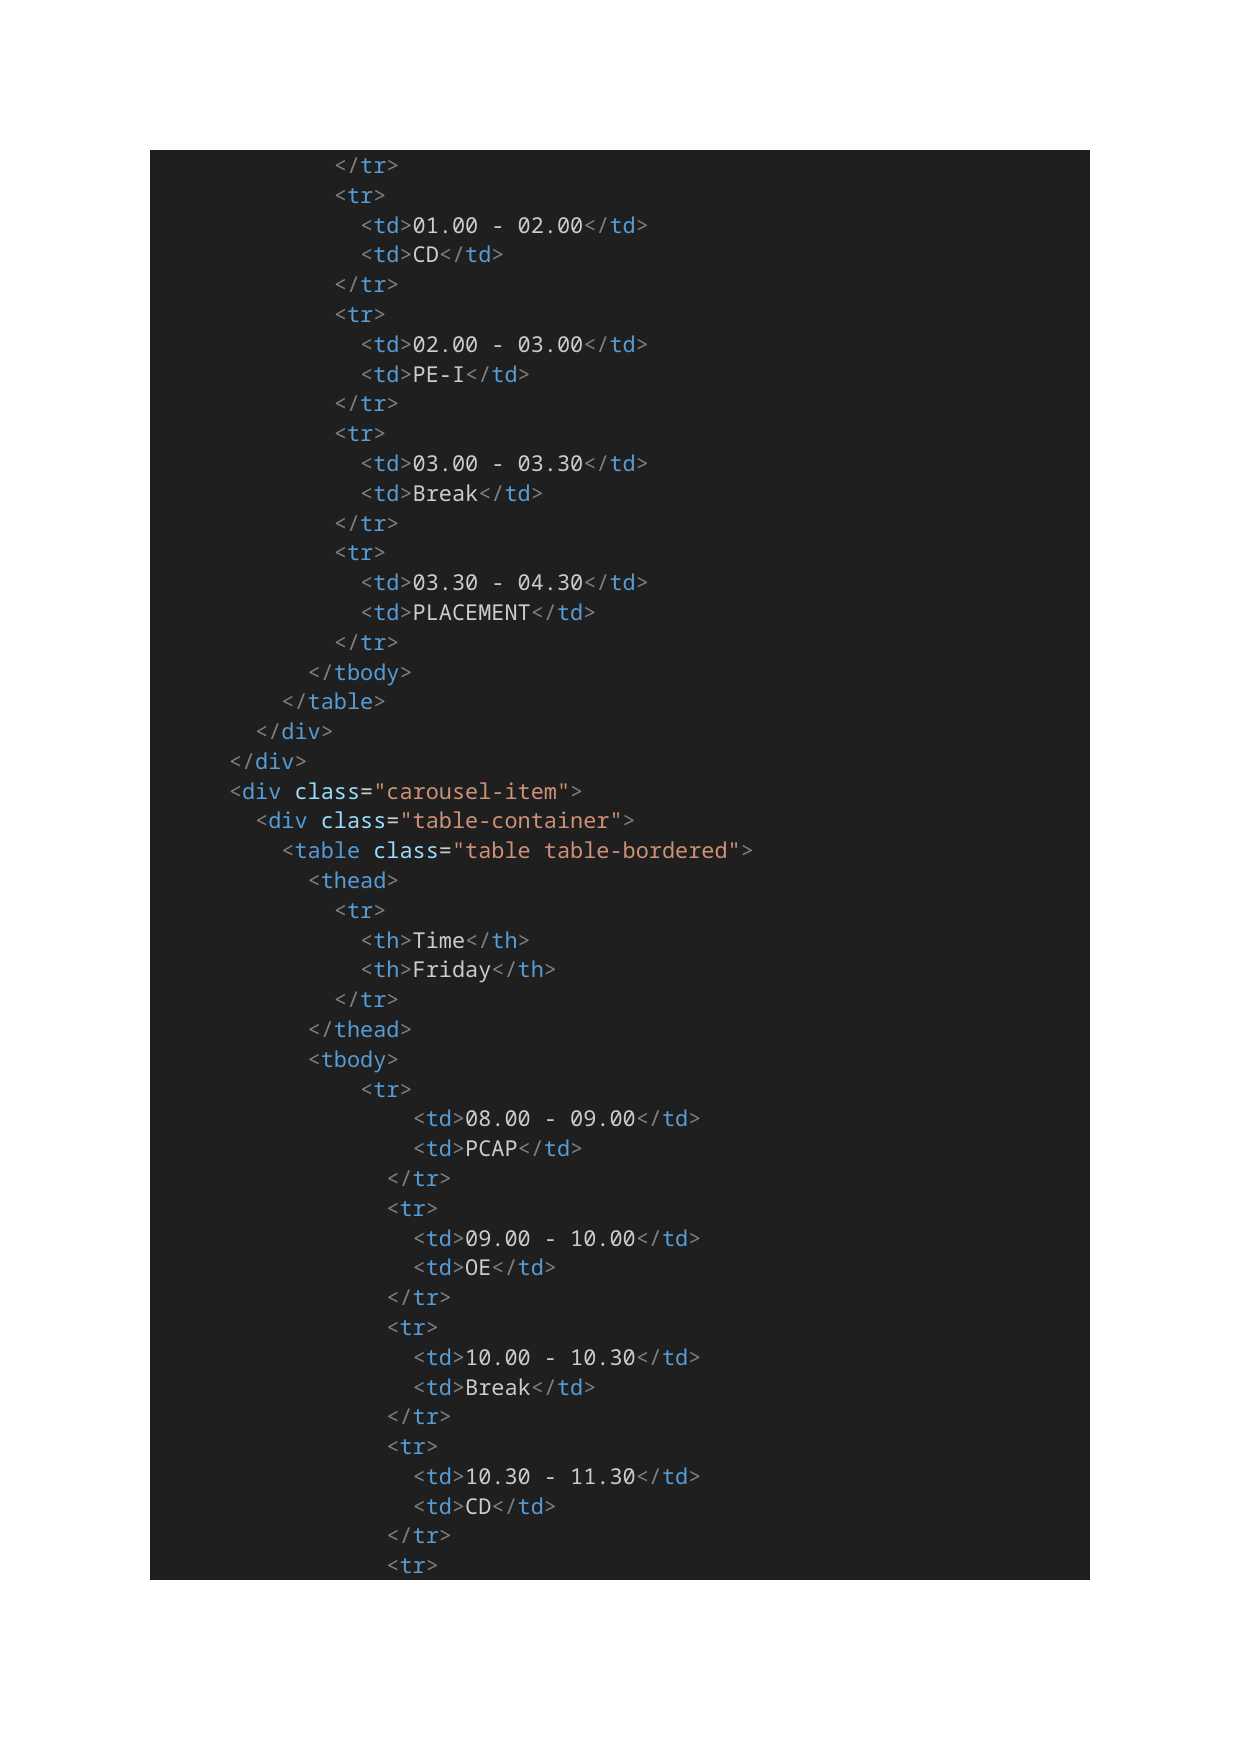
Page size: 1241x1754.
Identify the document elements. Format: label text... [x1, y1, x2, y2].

text <td>03.00 - 03.30</td> [150, 448, 1090, 478]
text </div> [150, 716, 1090, 746]
text <tr> [150, 299, 1090, 329]
text <tr> [150, 1431, 1090, 1461]
text <div class="table-container"> [150, 805, 1090, 835]
text </table> [150, 686, 1090, 716]
text <thead> [150, 865, 1090, 895]
text </thead> [150, 1014, 1090, 1044]
text </tr> [150, 150, 1090, 180]
text </tr> [150, 507, 1090, 537]
text <td>Break</td> [150, 1371, 1090, 1401]
text <tr> [150, 537, 1090, 567]
text <td>03.30 - 04.30</td> [150, 567, 1090, 597]
text <td>OE</td> [150, 1252, 1090, 1282]
text </tr> [150, 1401, 1090, 1431]
text <tr> [150, 1312, 1090, 1342]
text </div> [150, 746, 1090, 776]
text <table class="table table-bordered"> [150, 835, 1090, 865]
text <tbody> [150, 1044, 1090, 1073]
text <tr> [150, 418, 1090, 448]
text <td>09.00 - 10.00</td> [150, 1222, 1090, 1252]
text <td>PLACEMENT</td> [150, 597, 1090, 627]
text <td>PCAP</td> [150, 1133, 1090, 1163]
text <tr> [150, 895, 1090, 924]
text <td>01.00 - 02.00</td> [150, 209, 1090, 239]
text <td>CD</td> [150, 239, 1090, 269]
text <div class="carousel-item"> [150, 776, 1090, 805]
text </tr> [150, 984, 1090, 1014]
text <td>02.00 - 03.00</td> [150, 329, 1090, 358]
text </tr> [150, 1520, 1090, 1550]
text <tr> [150, 180, 1090, 209]
text <th>Friday</th> [150, 954, 1090, 984]
text </tr> [150, 1163, 1090, 1193]
text <td>PE-I</td> [150, 358, 1090, 388]
text </tr> [150, 269, 1090, 299]
text <td>CD</td> [150, 1491, 1090, 1520]
text <td>10.30 - 11.30</td> [150, 1461, 1090, 1491]
text </tr> [150, 1282, 1090, 1312]
text <tr> [150, 1073, 1090, 1103]
text </tbody> [150, 656, 1090, 686]
text </tr> [150, 627, 1090, 656]
text <td>08.00 - 09.00</td> [150, 1103, 1090, 1133]
text <tr> [150, 1550, 1090, 1580]
text <th>Time</th> [150, 924, 1090, 954]
text </tr> [150, 388, 1090, 418]
text <td>Break</td> [150, 478, 1090, 507]
text <tr> [150, 1193, 1090, 1222]
text <td>10.00 - 10.30</td> [150, 1342, 1090, 1371]
